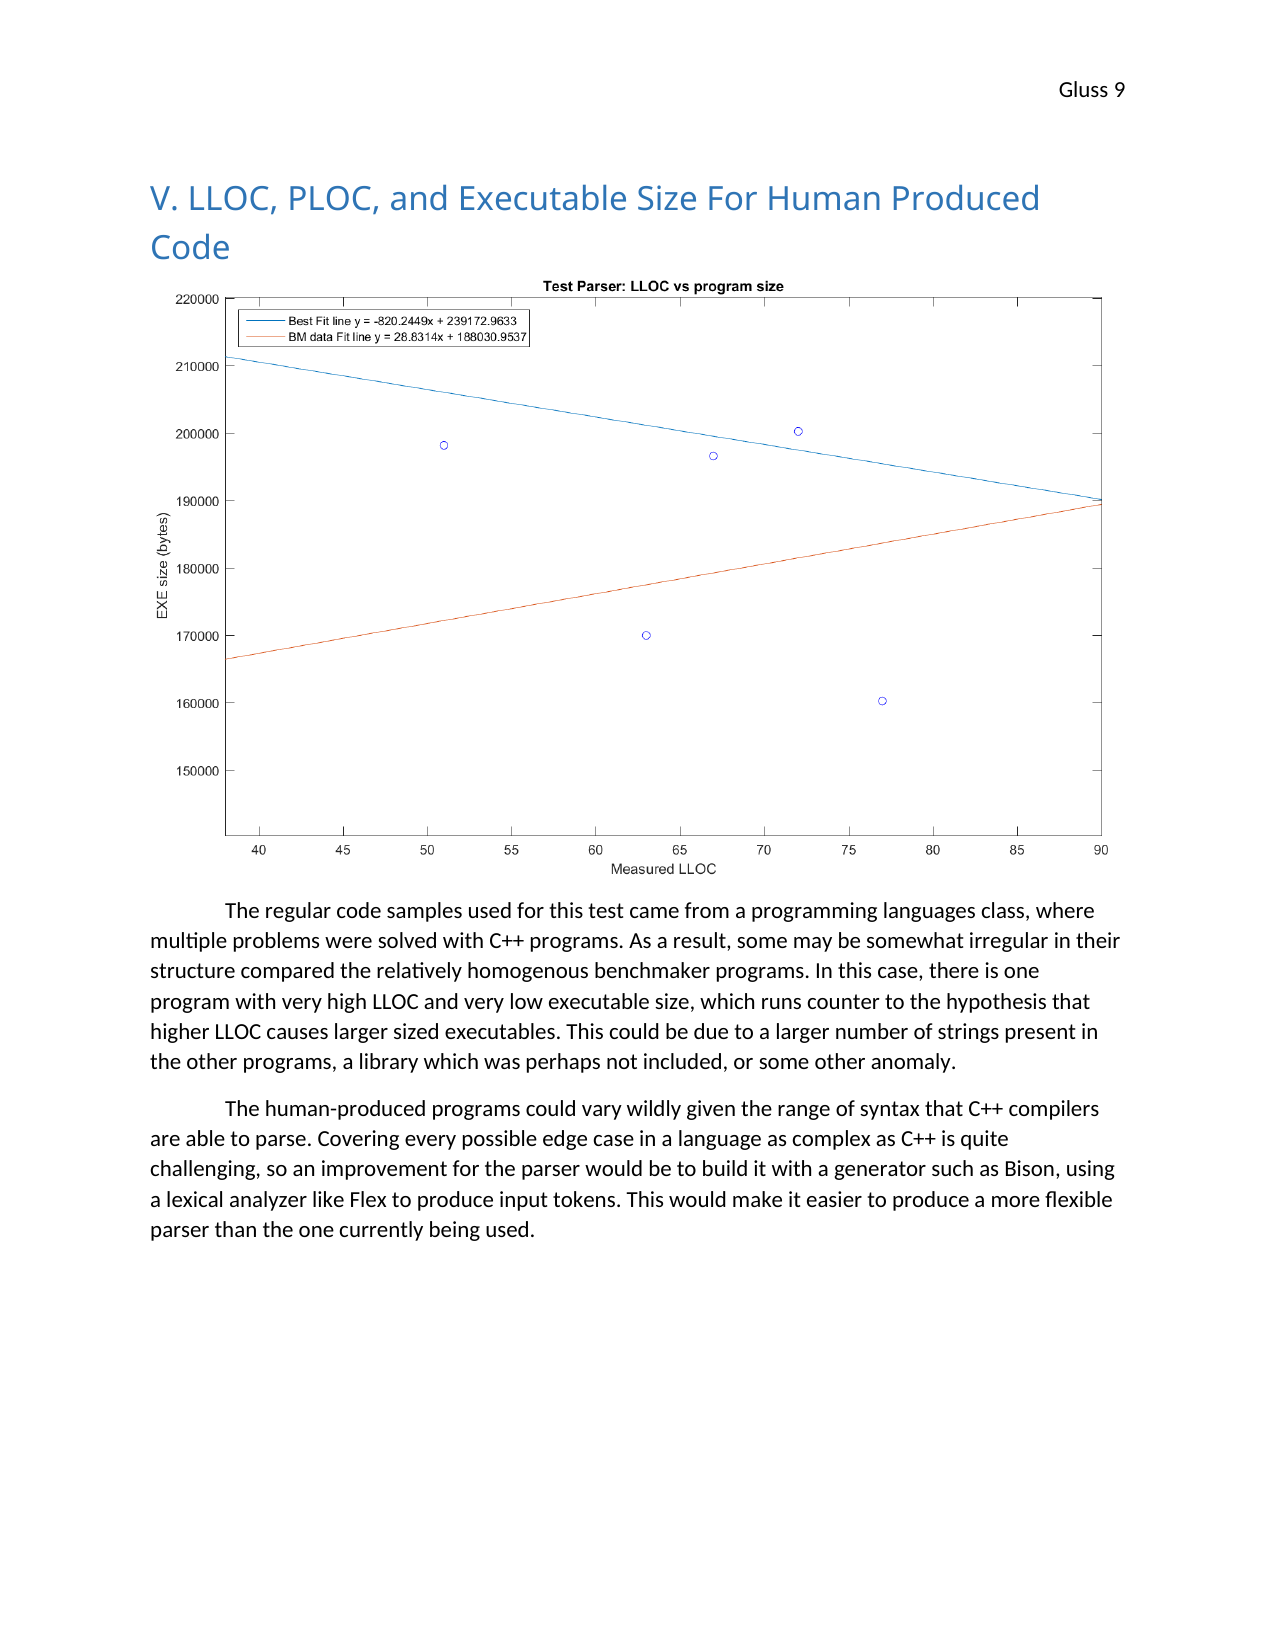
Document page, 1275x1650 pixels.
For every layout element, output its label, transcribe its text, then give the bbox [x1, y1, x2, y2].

text The human-produced programs could vary wildly given the range of syntax that C++ compilers are able to parse. Covering every possible edge case in a language as complex as C++ is quite challenging, so an improvement for the parser would be to build it with a generator such as Bison, using a lexical analyzer like Flex to produce input tokens. This would make it easier to produce a more flexible parser than the one currently being used. [150, 1094, 1125, 1243]
subtitle V. LLOC, PLOC, and Executable Size For Human Produced Code [150, 175, 1125, 269]
picture [150, 272, 1123, 878]
text The regular code samples used for this test came from a programming languages class, where multiple problems were solved with C++ programs. As a result, some may be somewhat irregular in their structure compared the relatively homogenous benchmaker programs. In this case, there is one program with very high LLOC and very low executable size, which runs counter to the hypothesis that higher LLOC causes larger sized executables. This could be due to a larger number of strings present in the other programs, a library which was perhaps not included, or some other anomaly. [150, 896, 1125, 1075]
